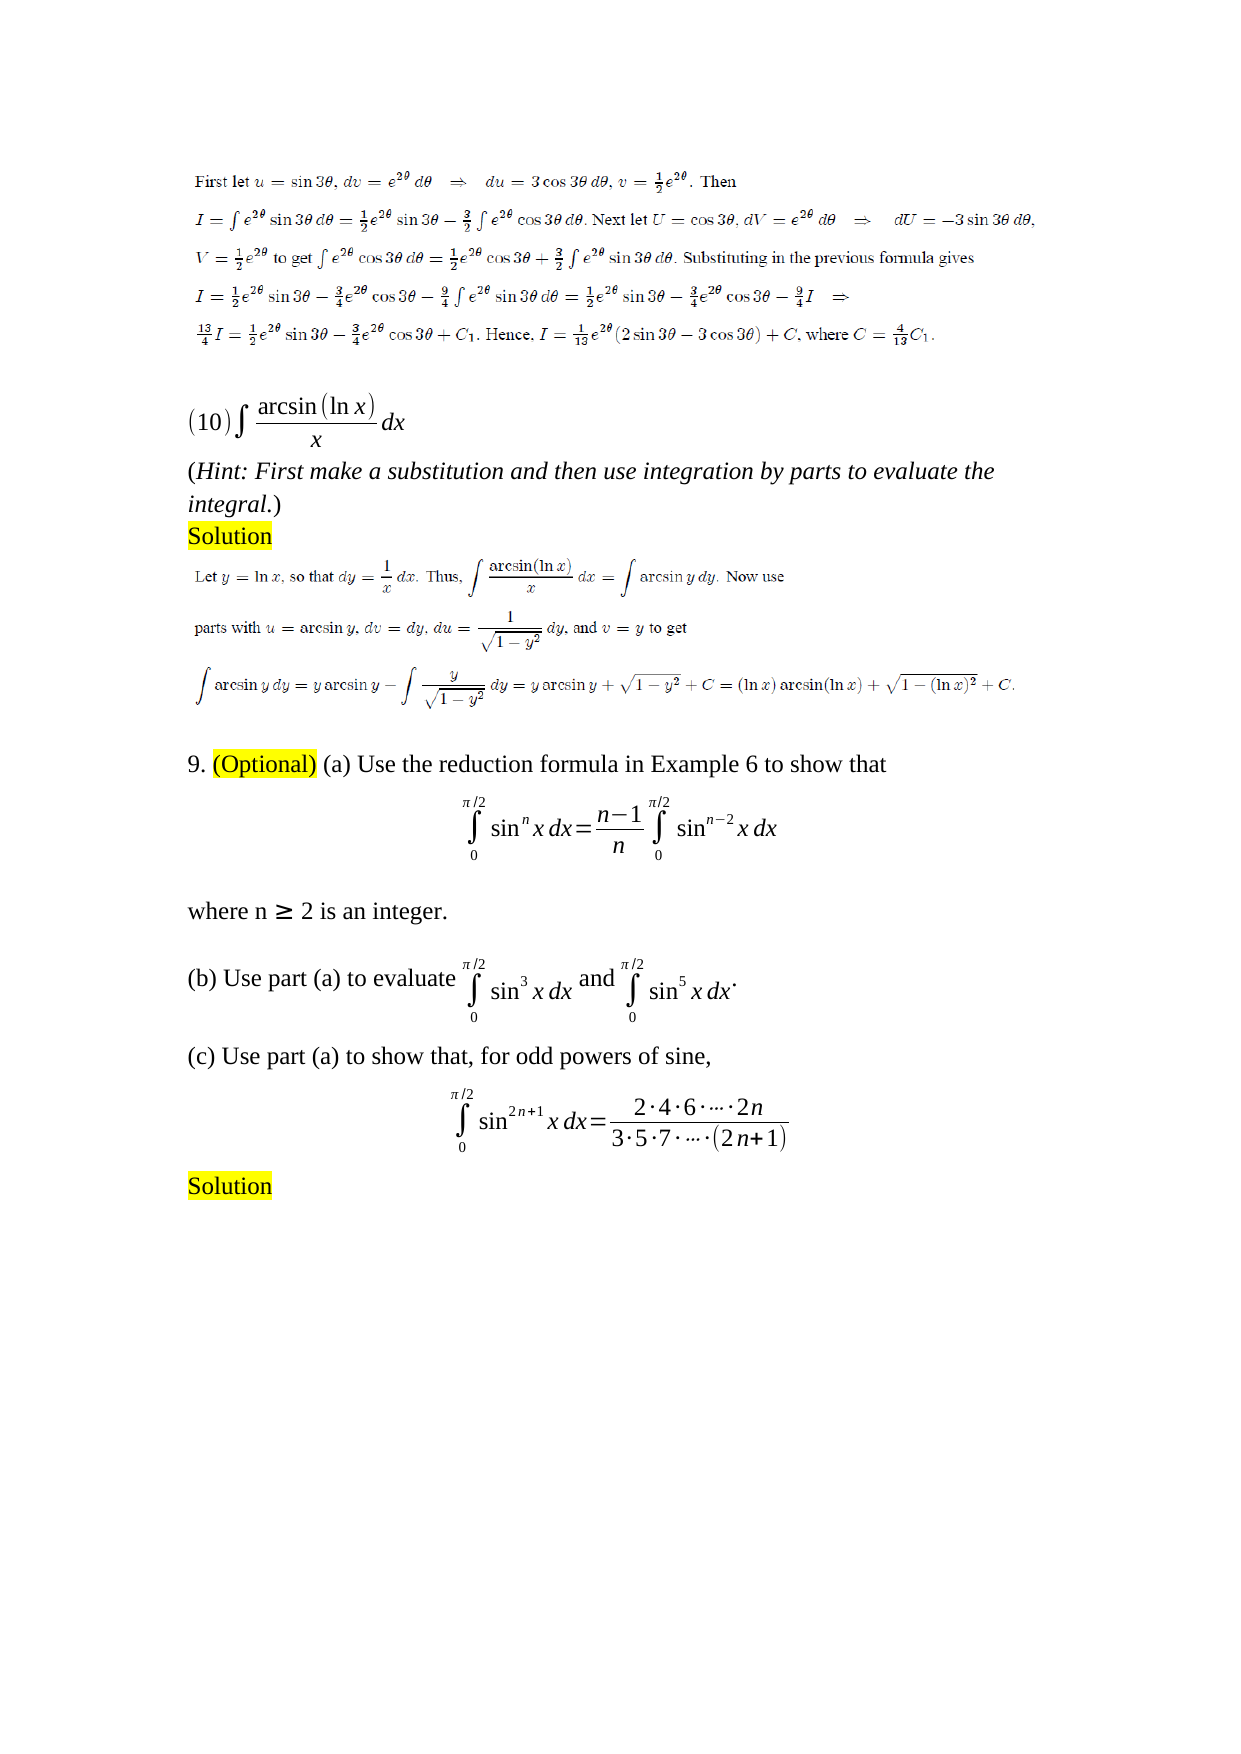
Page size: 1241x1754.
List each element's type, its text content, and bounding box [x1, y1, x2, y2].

text 9. (Optional) (a) Use the reduction formula in Example 6 to show that [187, 747, 1053, 779]
text Solution [187, 519, 1053, 552]
text (Hint: First make a substitution and then use integration by parts to evaluate the integral.) [187, 454, 1053, 519]
text Solution [187, 1169, 1053, 1202]
text where n ≥ 2 is an integer. [187, 877, 1053, 942]
text (c) Use part (a) to show that, for odd powers of sine, [187, 1039, 1053, 1072]
text (b) Use part (a) to evaluate and . [187, 942, 1053, 1039]
